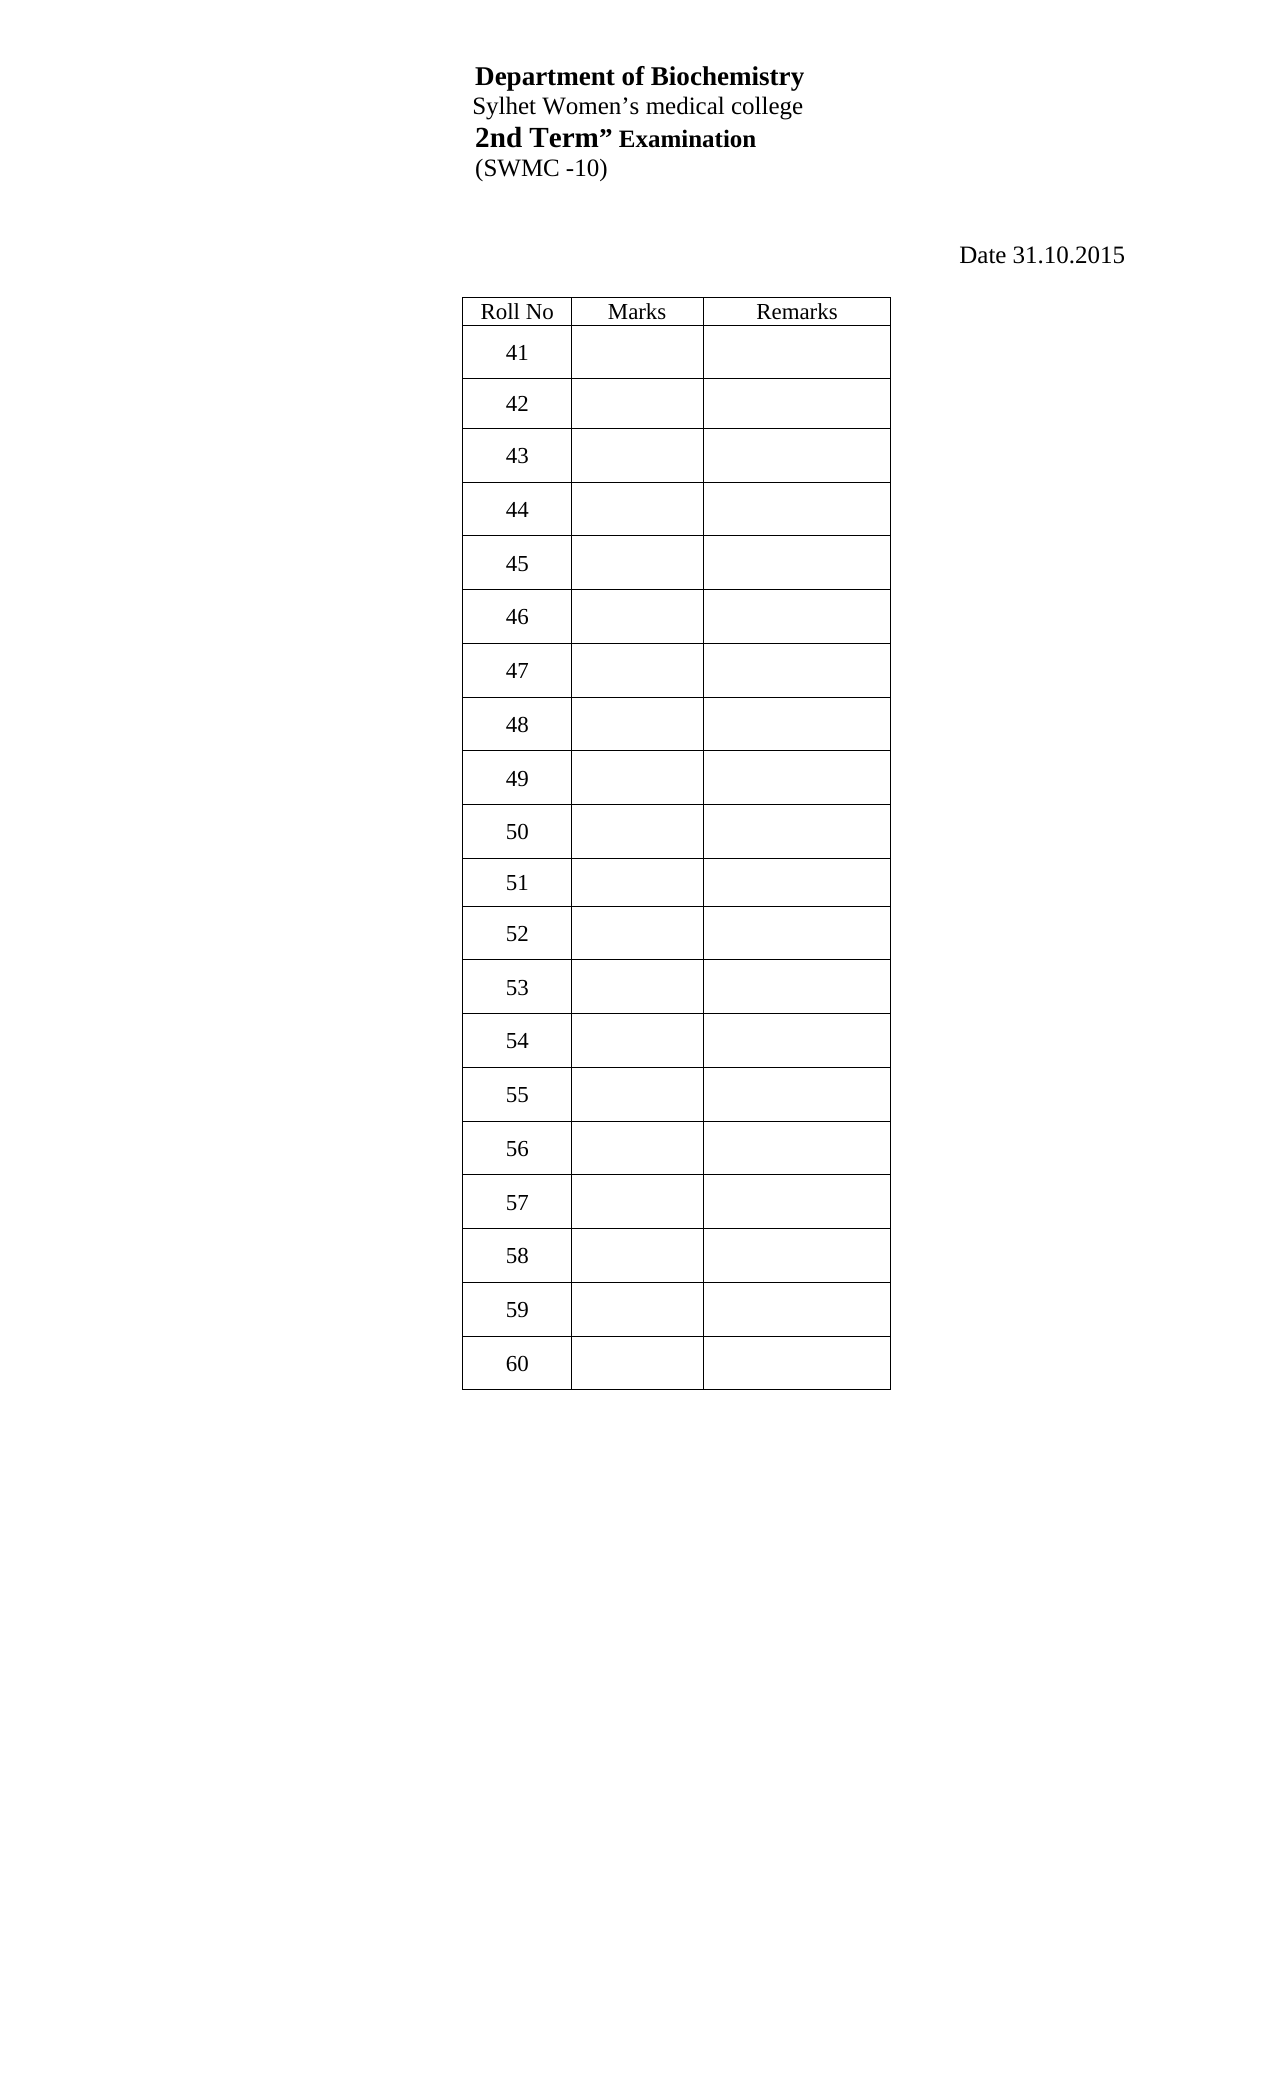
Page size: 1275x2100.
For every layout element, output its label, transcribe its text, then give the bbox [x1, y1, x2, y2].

table_cell [572, 907, 703, 959]
table_cell 41 [463, 326, 571, 378]
table_cell 46 [463, 590, 571, 643]
table_cell 45 [463, 536, 571, 589]
table_cell [572, 1283, 703, 1336]
table_cell [572, 805, 703, 858]
table_cell 47 [463, 644, 571, 697]
table_cell [704, 429, 890, 482]
text 2nd Term” Examination [150, 120, 1125, 153]
table_cell [704, 590, 890, 643]
table_cell [704, 1068, 890, 1121]
table_cell 55 [463, 1068, 571, 1121]
table_cell [704, 960, 890, 1013]
table_cell [704, 698, 890, 750]
table_header Marks [572, 298, 703, 324]
table_cell [704, 326, 890, 378]
table_cell [704, 805, 890, 858]
table_cell 52 [463, 907, 571, 959]
table_cell [572, 960, 703, 1013]
table_cell [572, 1229, 703, 1282]
table_cell [572, 1122, 703, 1174]
table_cell [704, 644, 890, 697]
table_cell 48 [463, 698, 571, 750]
table_cell 58 [463, 1229, 571, 1282]
table_cell [572, 751, 703, 804]
table_cell 53 [463, 960, 571, 1013]
table_cell 60 [463, 1337, 571, 1389]
text Department of Biochemistry [150, 60, 1125, 91]
table_cell [704, 379, 890, 428]
table_cell [572, 1014, 703, 1067]
table_cell [572, 1068, 703, 1121]
text (SWMC -10) [150, 153, 1125, 182]
table_cell 54 [463, 1014, 571, 1067]
table_cell [572, 1337, 703, 1389]
table_cell [704, 1337, 890, 1389]
table_cell [572, 326, 703, 378]
text Date 31.10.2015 [150, 240, 1125, 268]
table_cell [704, 1122, 890, 1174]
table_cell [572, 590, 703, 643]
table_cell 43 [463, 429, 571, 482]
table_cell 56 [463, 1122, 571, 1174]
table_cell [572, 1175, 703, 1228]
table_cell [572, 379, 703, 428]
table_cell 42 [463, 379, 571, 428]
table_cell 57 [463, 1175, 571, 1228]
table_cell [704, 536, 890, 589]
table_cell 49 [463, 751, 571, 804]
table_cell [704, 907, 890, 959]
table_cell [704, 483, 890, 535]
table_cell [704, 1014, 890, 1067]
table_cell [704, 1229, 890, 1282]
table_cell 50 [463, 805, 571, 858]
table_cell [572, 859, 703, 906]
table_cell [704, 1175, 890, 1228]
table_cell [704, 1283, 890, 1336]
text Sylhet Women’s medical college [150, 91, 1125, 120]
table_cell 44 [463, 483, 571, 535]
table_cell [572, 536, 703, 589]
table_cell [572, 698, 703, 750]
table_cell [704, 859, 890, 906]
table_cell 51 [463, 859, 571, 906]
table_cell [704, 751, 890, 804]
table_cell 59 [463, 1283, 571, 1336]
table_header Roll No [463, 298, 571, 324]
table_header Remarks [704, 298, 890, 324]
table_cell [572, 644, 703, 697]
table_cell [572, 429, 703, 482]
table_cell [572, 483, 703, 535]
